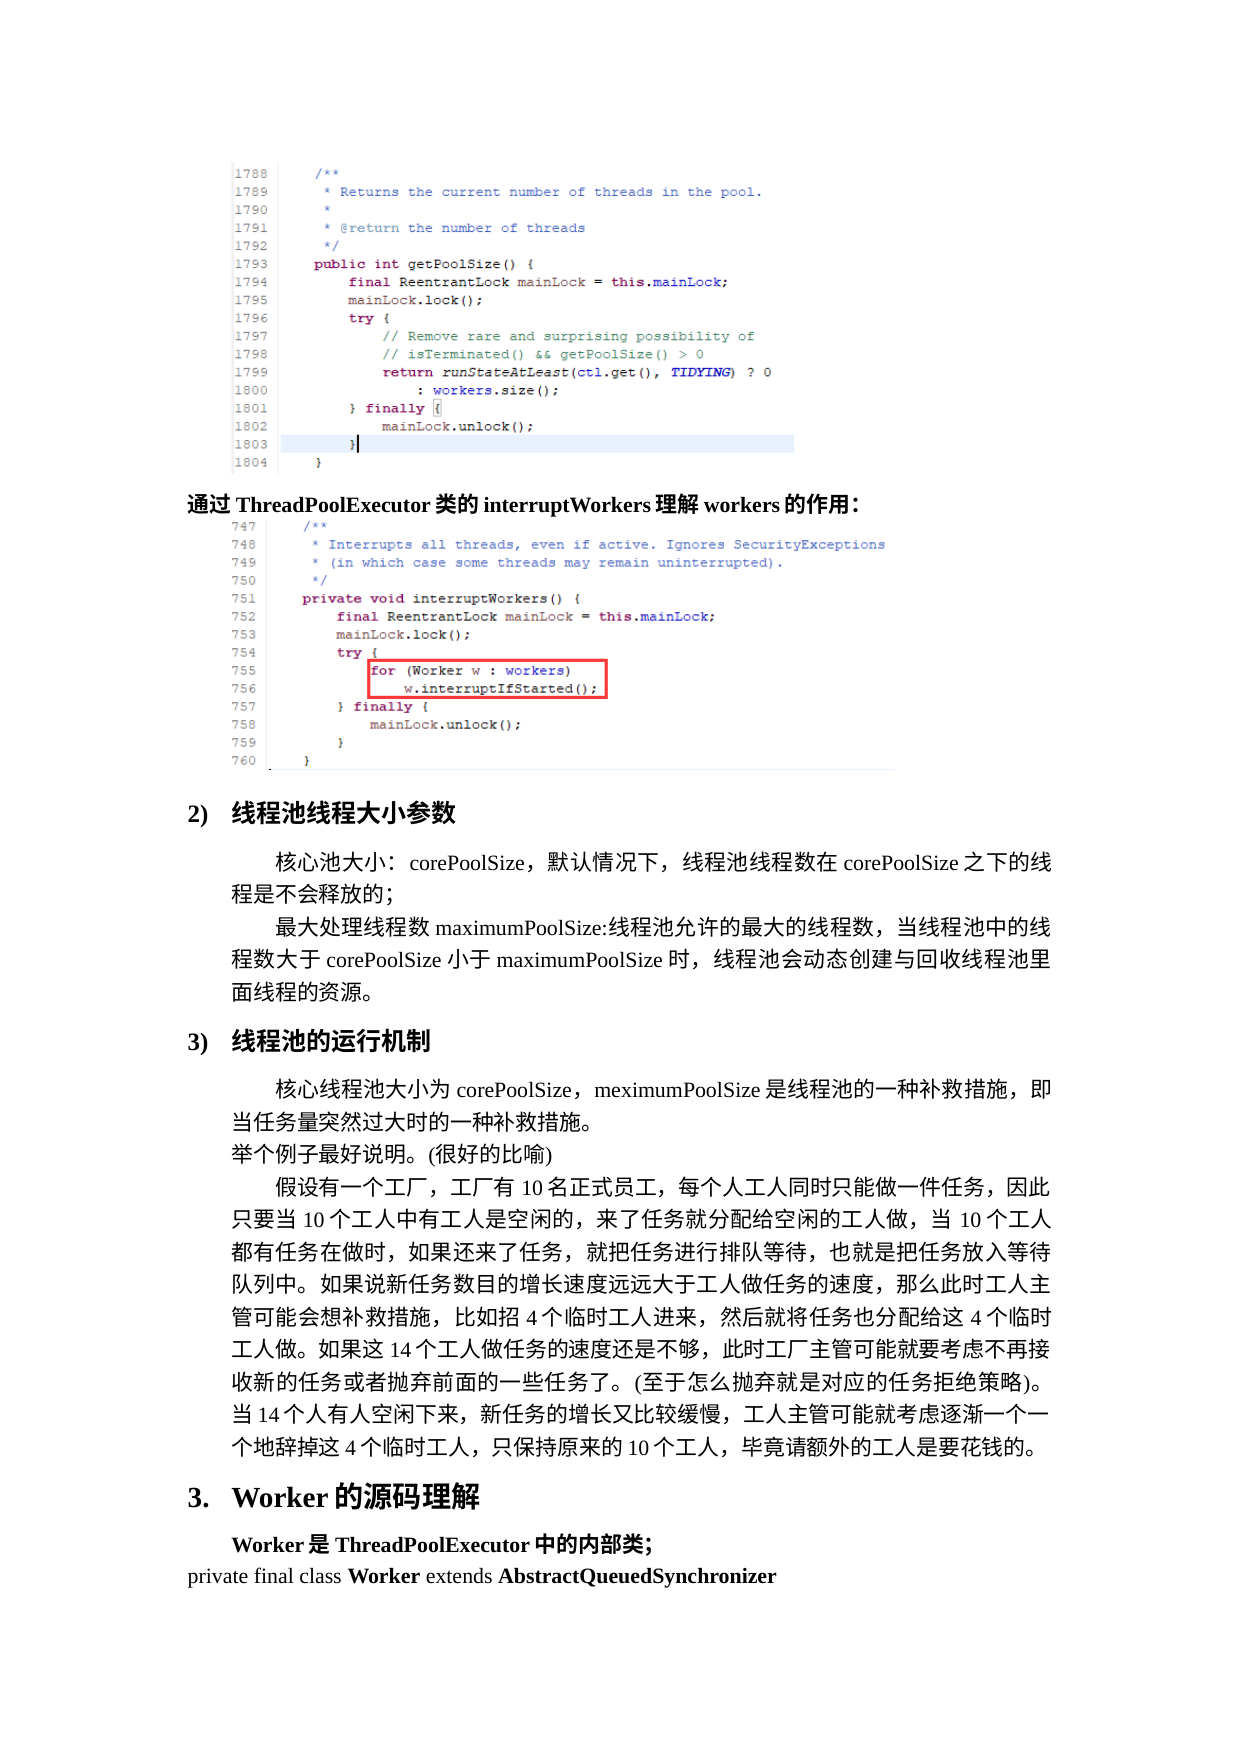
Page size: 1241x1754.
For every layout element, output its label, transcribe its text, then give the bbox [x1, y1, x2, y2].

picture [231, 162, 795, 474]
text 核心池大小：corePoolSize，默认情况下，线程池线程数在corePoolSize之下的线程是不会释放的； [231, 844, 1053, 909]
text 最大处理线程数maximumPoolSize:线程池允许的最大的线程数，当线程池中的线程数大于corePoolSize小于maximumPoolSize时，线程池会动态创建与回收线程池里面线程的资源。 [231, 909, 1053, 1007]
text 通过ThreadPoolExecutor类的interruptWorkers理解workers的作用： [187, 487, 1053, 519]
text 核心线程池大小为corePoolSize，meximumPoolSize是线程池的一种补救措施，即当任务量突然过大时的一种补救措施。 [231, 1072, 1053, 1137]
text 举个例子最好说明。(很好的比喻) [231, 1137, 1053, 1169]
text Worker是ThreadPoolExecutor中的内部类； [187, 1527, 1053, 1559]
subtitle Worker的源码理解 [187, 1462, 1053, 1527]
subtitle 线程池的运行机制 [187, 1007, 1053, 1072]
text private final class Worker extends AbstractQueuedSynchronizer [187, 1559, 1053, 1592]
text 假设有一个工厂，工厂有10名正式员工，每个人工人同时只能做一件任务，因此只要当10个工人中有工人是空闲的，来了任务就分配给空闲的工人做，当10个工人都有任务在做时，如果还来了任务，就把任务进行排队等待，也就是把任务放入等待队列中。如果说新任务数目的增长速度远远大于工人做任务的速度，那么此时工人主管可能会想补救措施，比如招4个临时工人进来，然后就将任务也分配给这4个临时工人做。如果这14个工人做任务的速度还是不够，此时工厂主管可能就要考虑不再接收新的任务或者抛弃前面的一些任务了。(至于怎么抛弃就是对应的任务拒绝策略)。当14个人有人空闲下来，新任务的增长又比较缓慢，工人主管可能就考虑逐渐一个一个地辞掉这4个临时工人，只保持原来的10个工人，毕竟请额外的工人是要花钱的。 [231, 1169, 1053, 1462]
subtitle 线程池线程大小参数 [187, 779, 1053, 844]
picture [231, 519, 895, 770]
